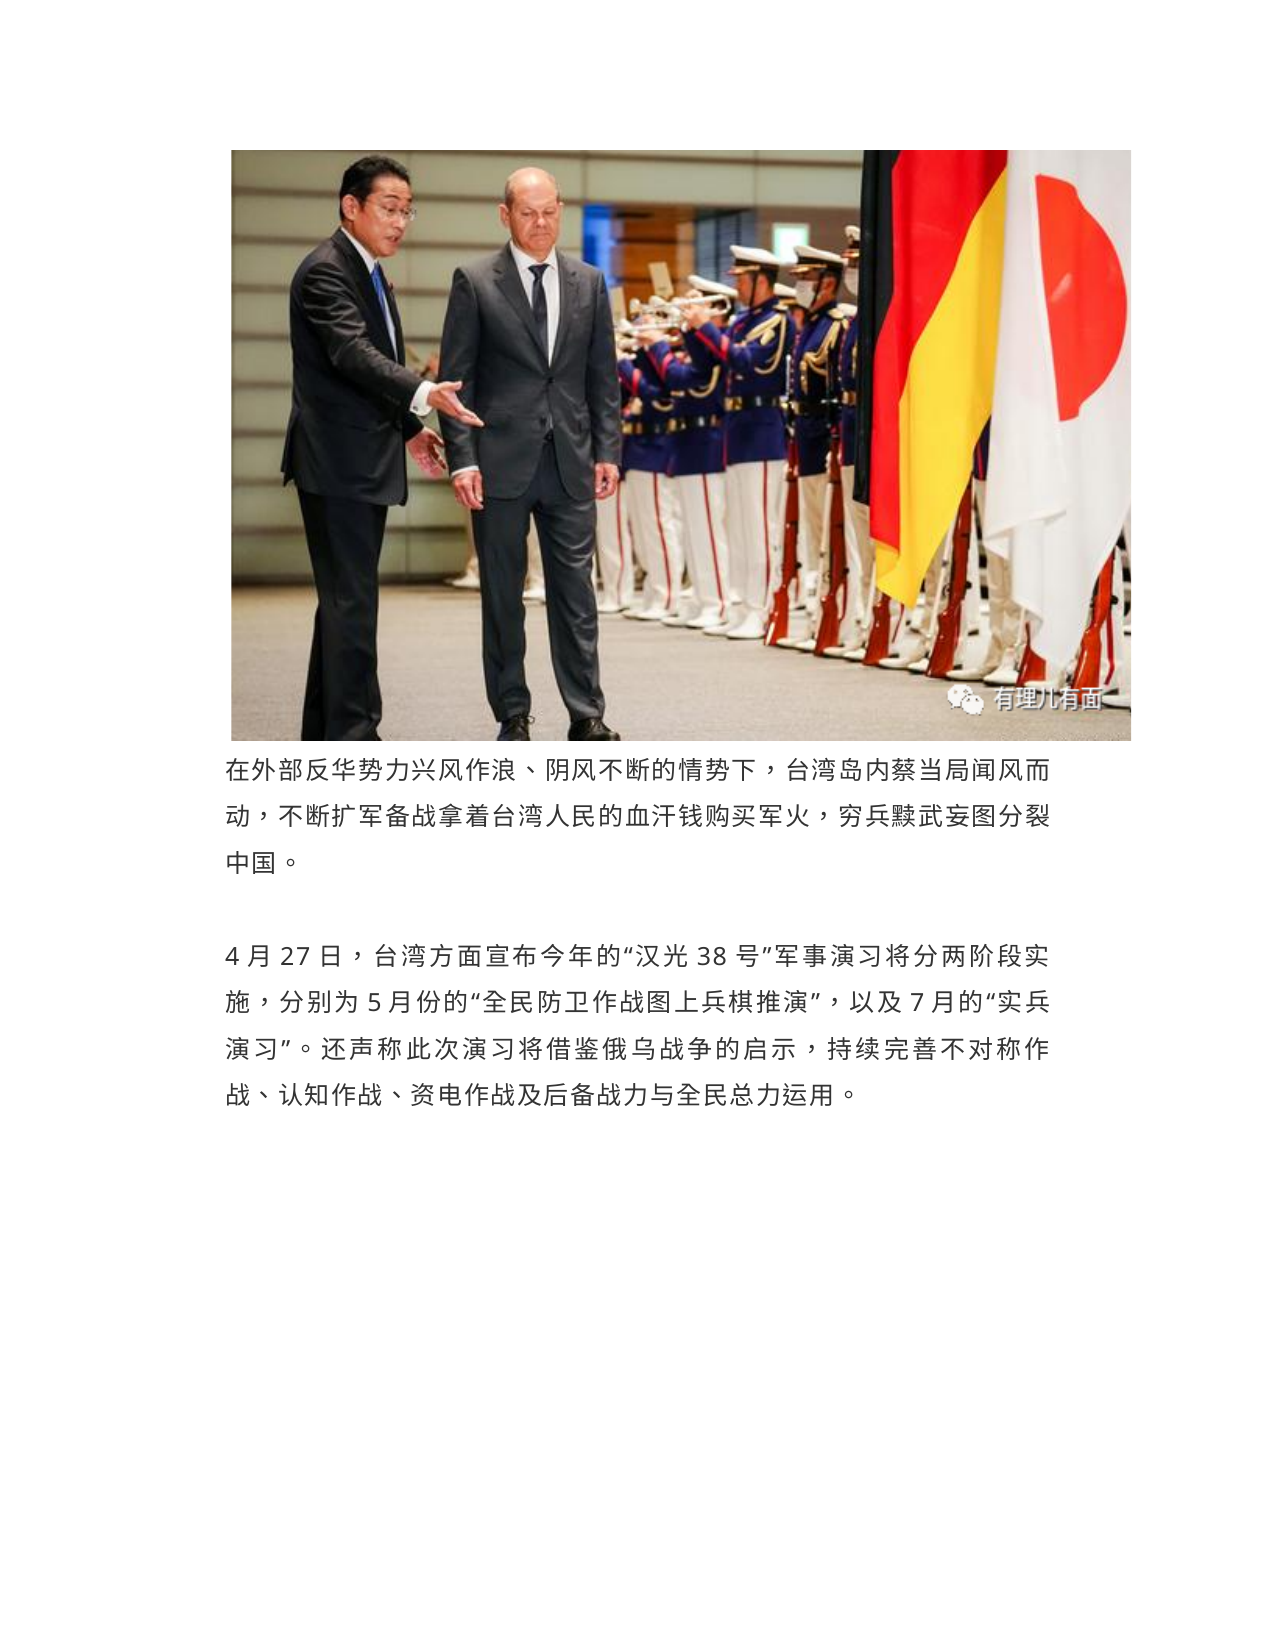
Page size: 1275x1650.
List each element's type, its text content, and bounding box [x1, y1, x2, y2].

text 4月27日，台湾方面宣布今年的“汉光38号”军事演习将分两阶段实施，分别为5月份的“全民防卫作战图上兵棋推演”，以及7月的“实兵演习”。还声称此次演习将借鉴俄乌战争的启示，持续完善不对称作战、认知作战、资电作战及后备战力与全民总力运用。 [225, 926, 1050, 1112]
text 在外部反华势力兴风作浪、阴风不断的情势下，台湾岛内蔡当局闻风而动，不断扩军备战拿着台湾人民的血汗钱购买军火，穷兵黩武妄图分裂中国。 [225, 740, 1050, 879]
picture [231, 150, 1132, 741]
